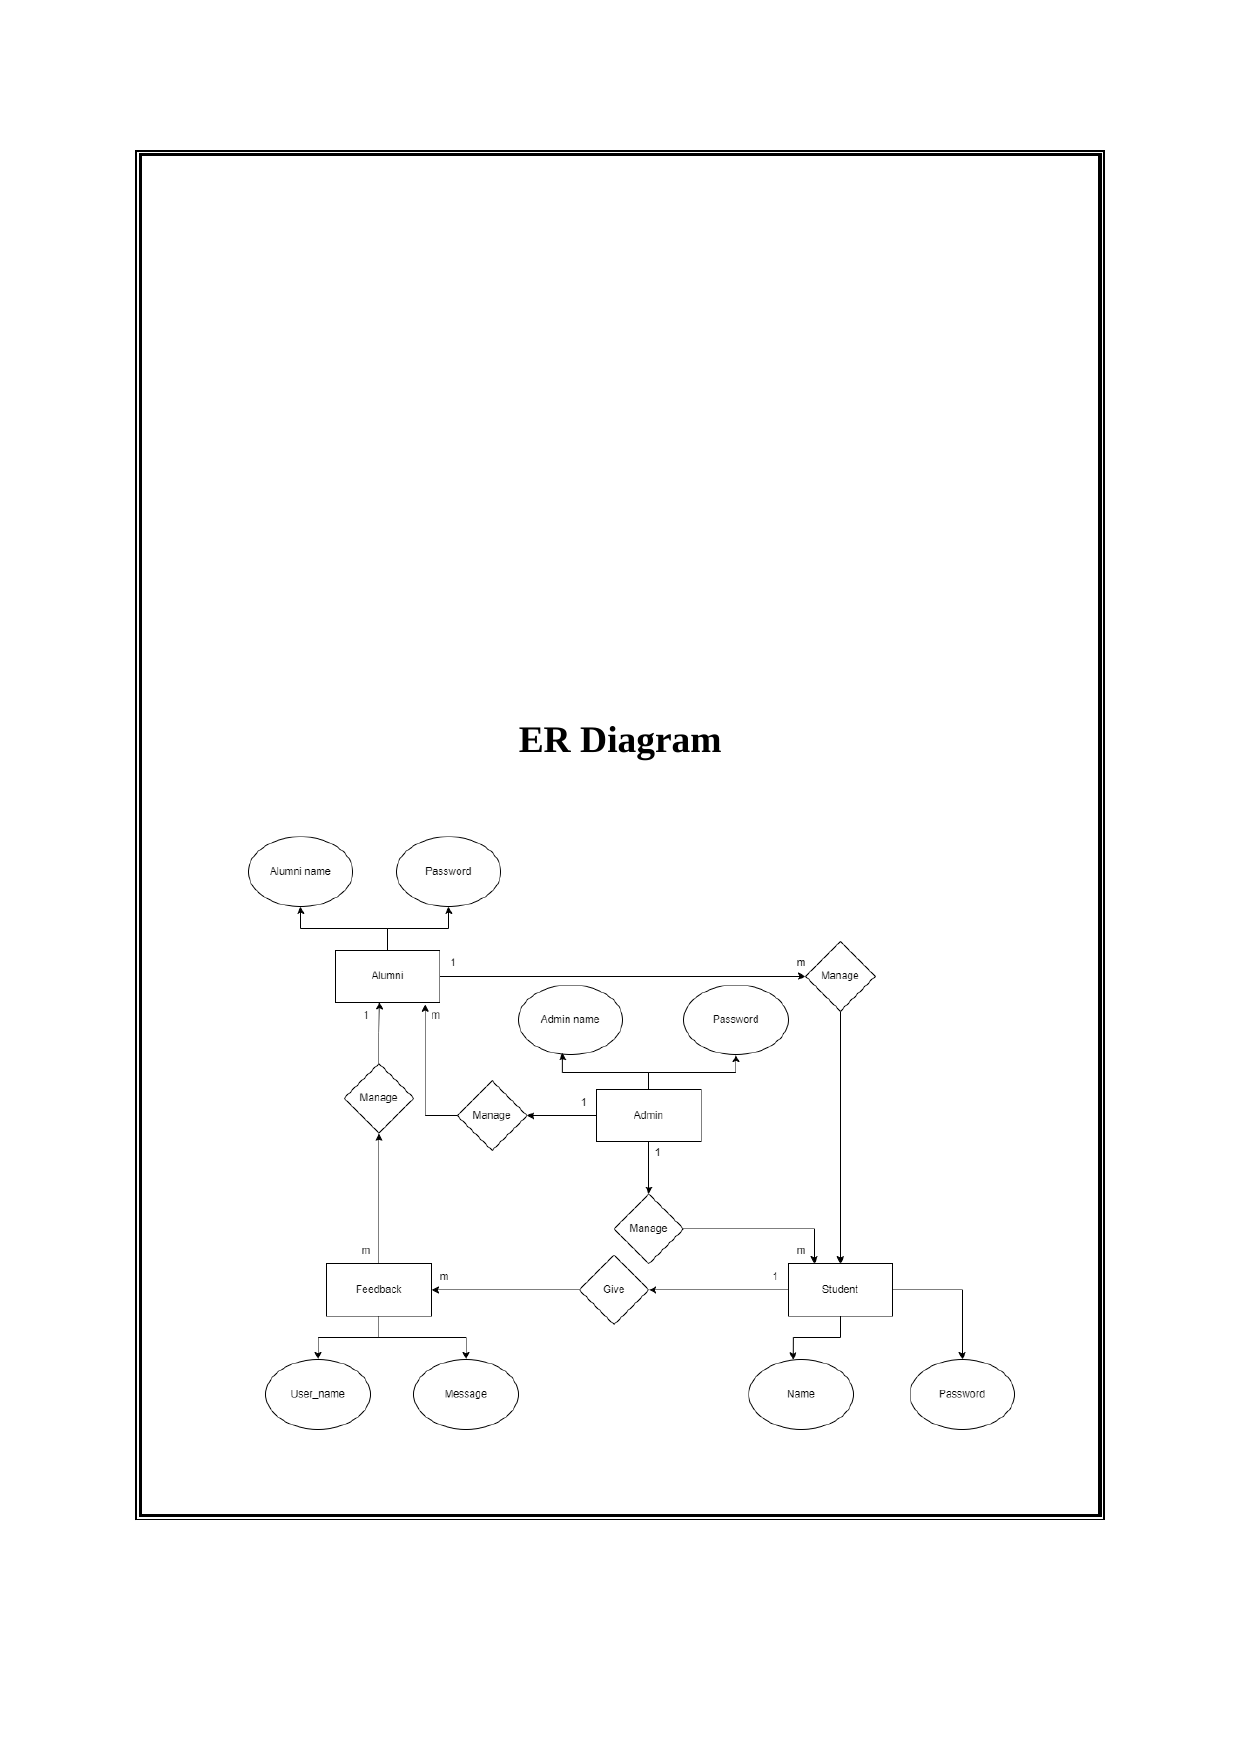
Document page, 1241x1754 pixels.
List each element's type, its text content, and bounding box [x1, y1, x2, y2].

text ER Diagram [142, 709, 1098, 760]
picture [150, 810, 1092, 1512]
